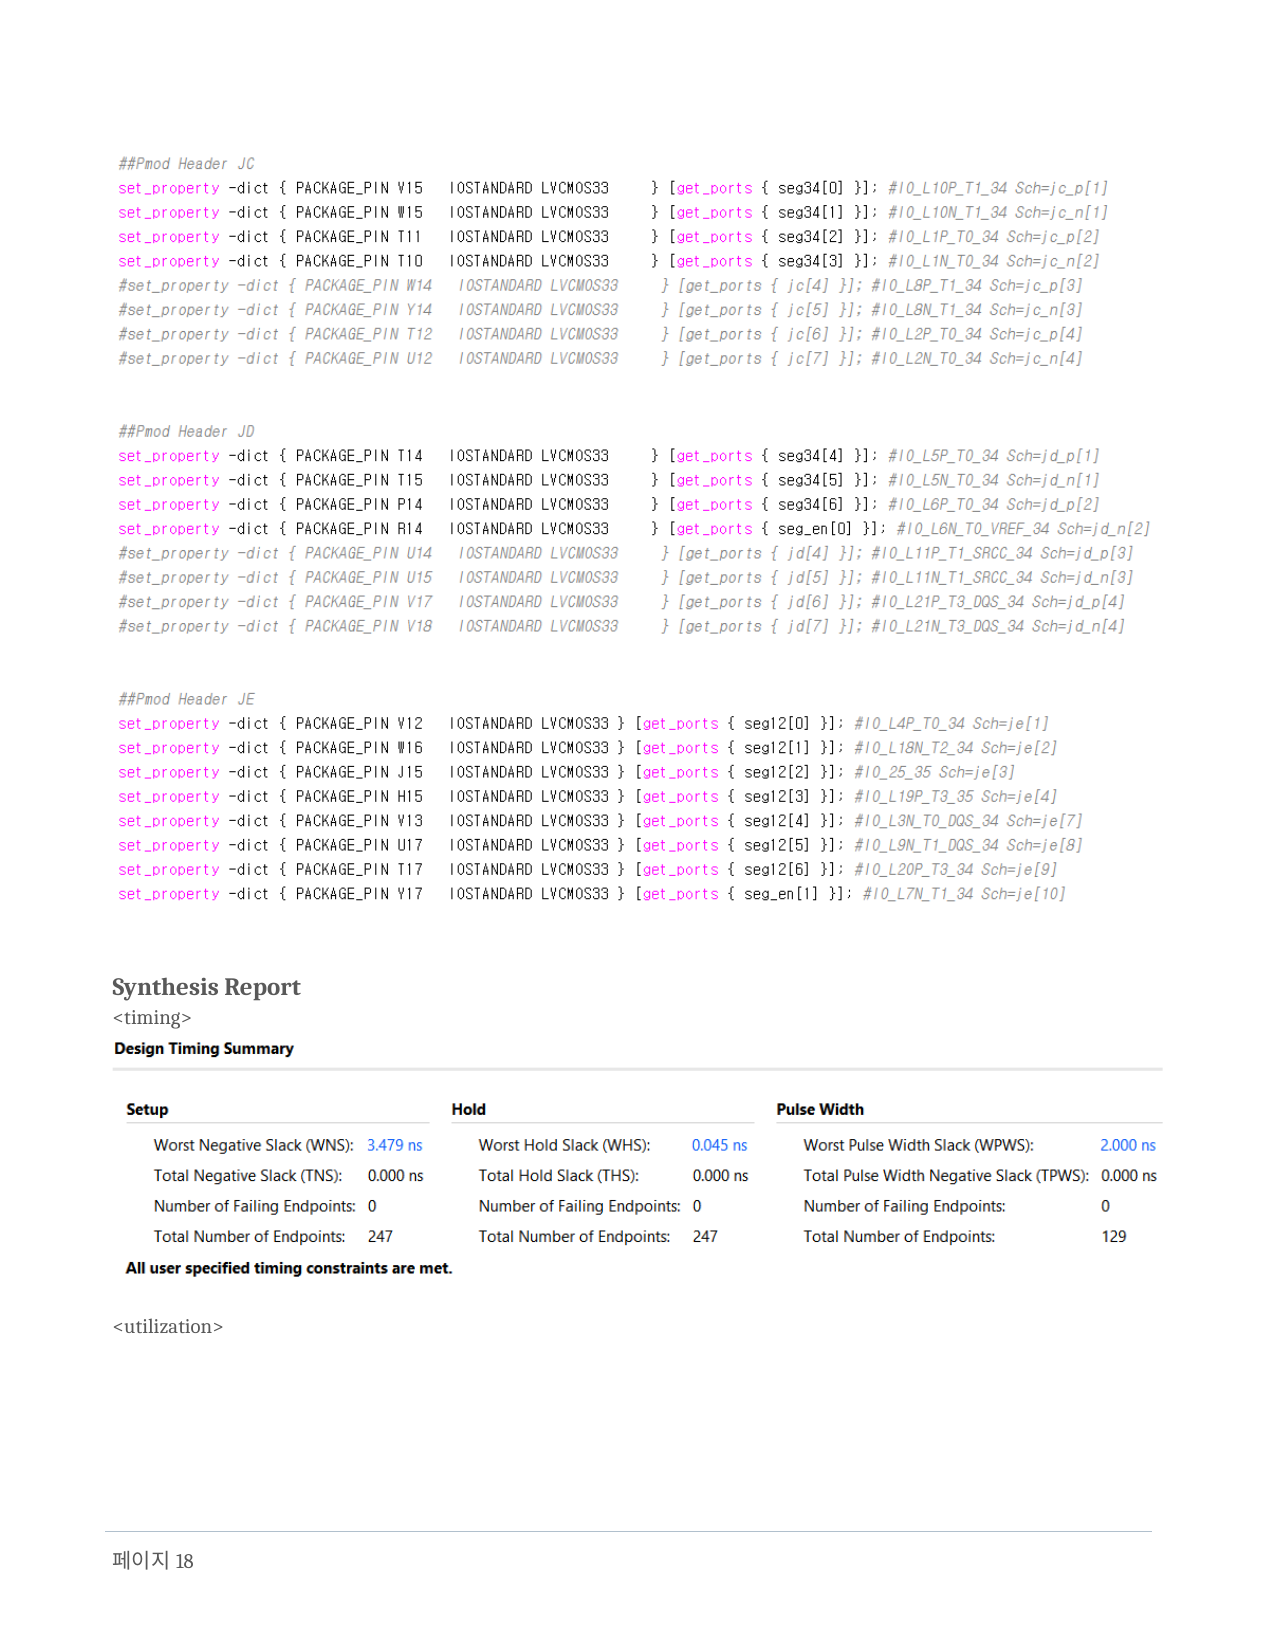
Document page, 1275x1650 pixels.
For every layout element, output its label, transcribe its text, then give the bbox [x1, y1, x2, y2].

picture [112, 1034, 1163, 1283]
text <utilization> [112, 1315, 1162, 1339]
picture [112, 150, 1163, 913]
text Synthesis Report [112, 973, 1162, 1002]
text <timing> [112, 1006, 1162, 1030]
